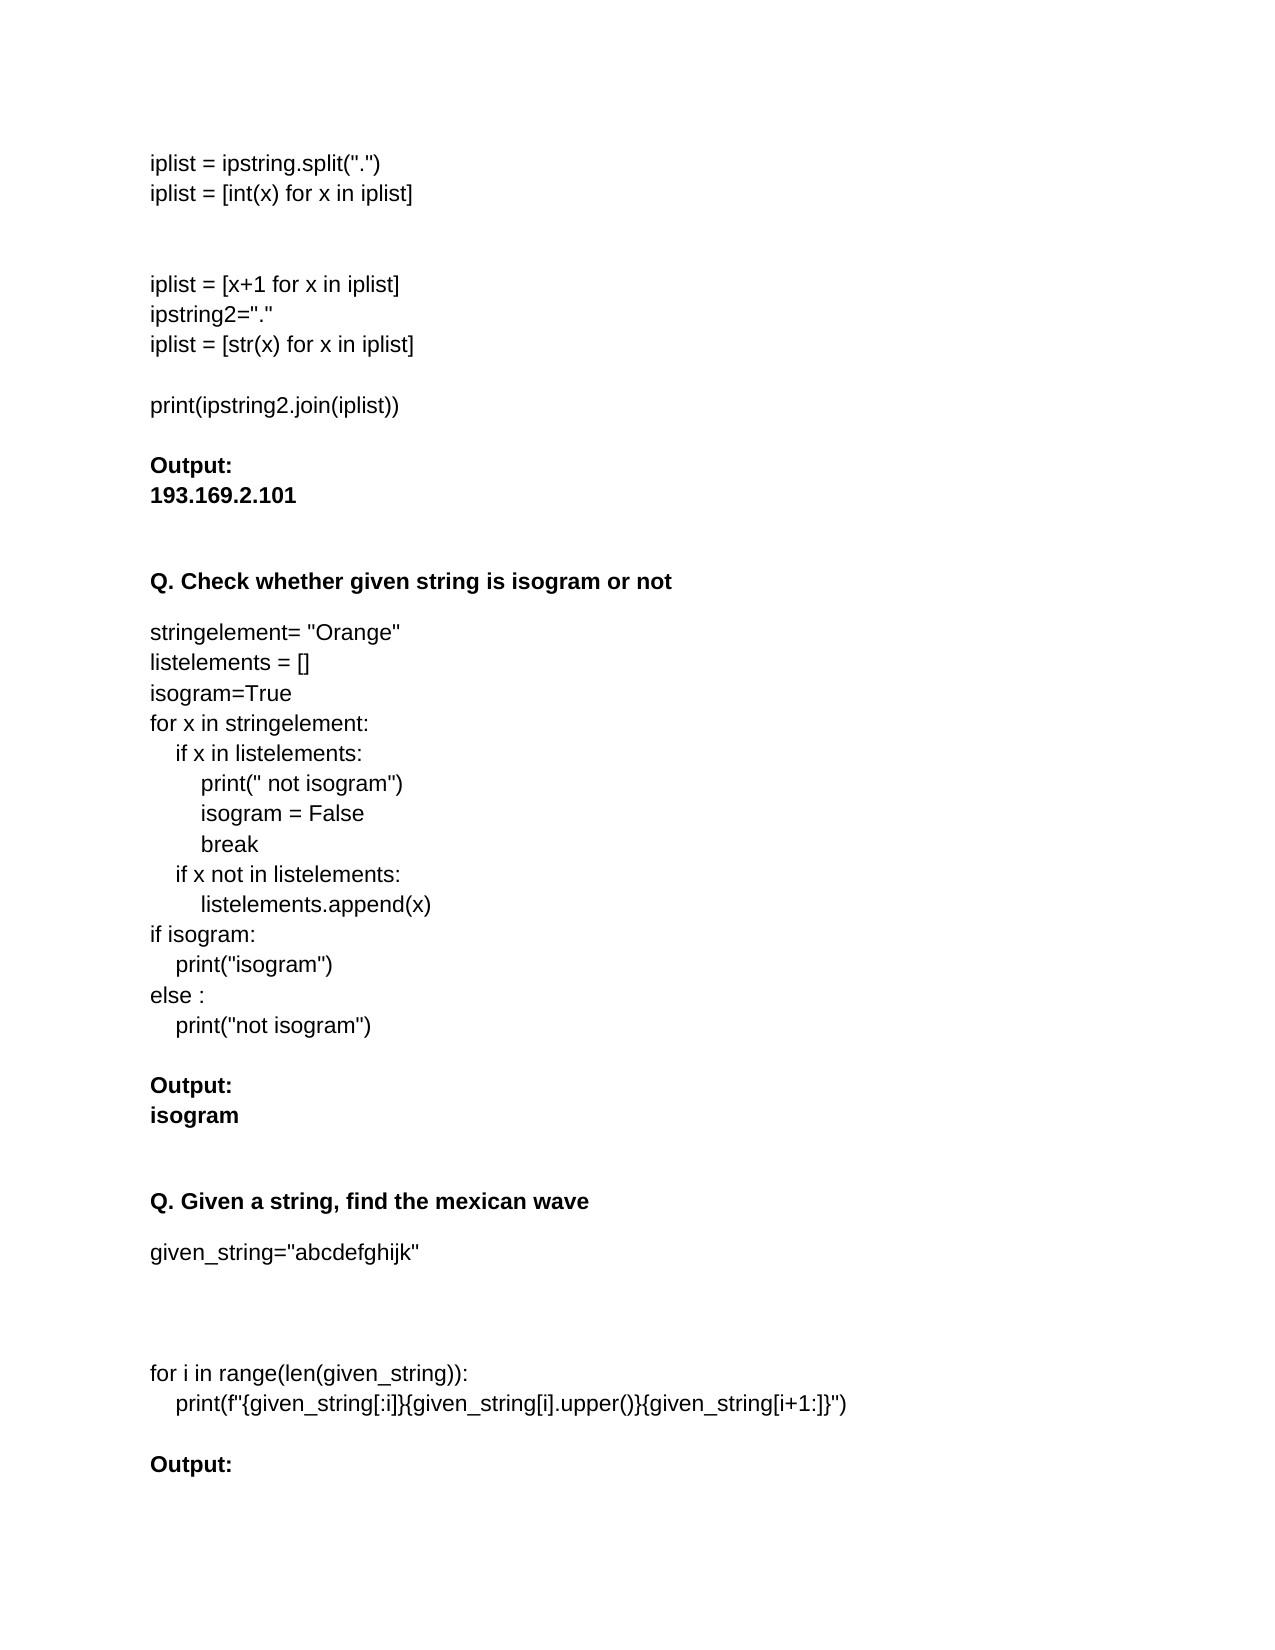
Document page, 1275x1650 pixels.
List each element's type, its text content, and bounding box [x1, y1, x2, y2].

text iplist = ipstring.split(".") [150, 150, 1125, 176]
text Q. Given a string, find the mexican wave [150, 1188, 1125, 1214]
text listelements.append(x) [150, 891, 1125, 917]
text Q. Check whether given string is isogram or not [150, 568, 1125, 594]
text isogram [150, 1102, 1125, 1129]
text if x in listelements: [150, 740, 1125, 766]
text iplist = [int(x) for x in iplist] [150, 180, 1125, 207]
text stringelement= "Orange" [150, 619, 1125, 645]
text print(ipstring2.join(iplist)) [150, 392, 1125, 418]
text else : [150, 982, 1125, 1008]
text if x not in listelements: [150, 861, 1125, 887]
text 193.169.2.101 [150, 482, 1125, 509]
text isogram=True [150, 679, 1125, 706]
text iplist = [str(x) for x in iplist] [150, 331, 1125, 358]
text for i in range(len(given_string)): [150, 1360, 1125, 1386]
text print("not isogram") [150, 1012, 1125, 1038]
text given_string="abcdefghijk" [150, 1239, 1125, 1266]
text break [150, 831, 1125, 857]
text iplist = [x+1 for x in iplist] [150, 271, 1125, 297]
text print("isogram") [150, 951, 1125, 978]
text print(f"{given_string[:i]}{given_string[i].upper()}{given_string[i+1:]}") [150, 1390, 1125, 1417]
text isogram = False [150, 800, 1125, 827]
text print(" not isogram") [150, 770, 1125, 796]
text Output: [150, 452, 1125, 478]
text listelements = [] [150, 649, 1125, 676]
text Output: [150, 1072, 1125, 1098]
text Output: [150, 1451, 1125, 1477]
text if isogram: [150, 921, 1125, 947]
text ipstring2="." [150, 301, 1125, 327]
text for x in stringelement: [150, 710, 1125, 736]
